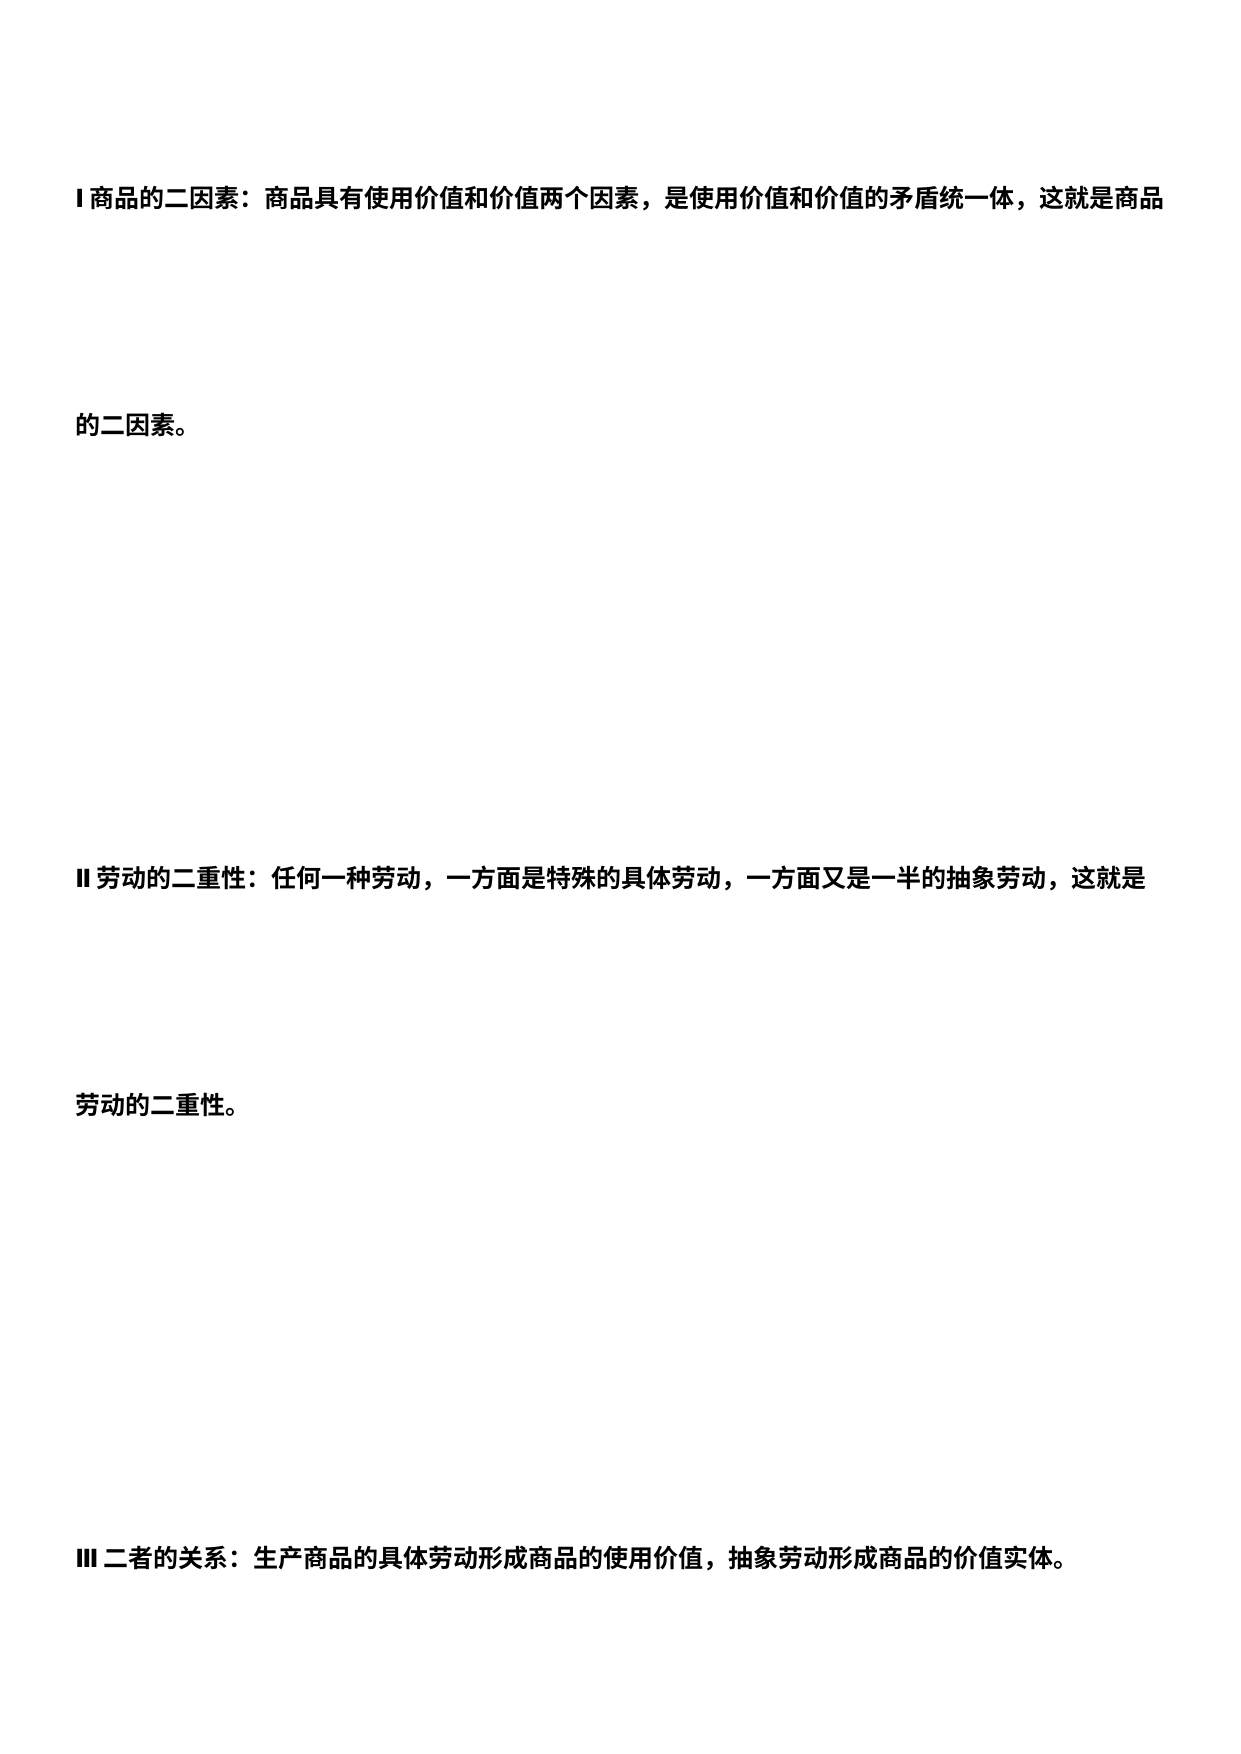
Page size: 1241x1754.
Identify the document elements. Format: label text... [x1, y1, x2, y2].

text Ⅱ劳动的二重性：任何一种劳动，一方面是特殊的具体劳动，一方面又是一半的抽象劳动，这就是劳动的二重性。 [75, 764, 1165, 1217]
text Ⅰ商品的二因素：商品具有使用价值和价值两个因素，是使用价值和价值的矛盾统一体，这就是商品的二因素。 [75, 84, 1165, 537]
text Ⅲ二者的关系：生产商品的具体劳动形成商品的使用价值，抽象劳动形成商品的价值实体。 [75, 1444, 1165, 1670]
